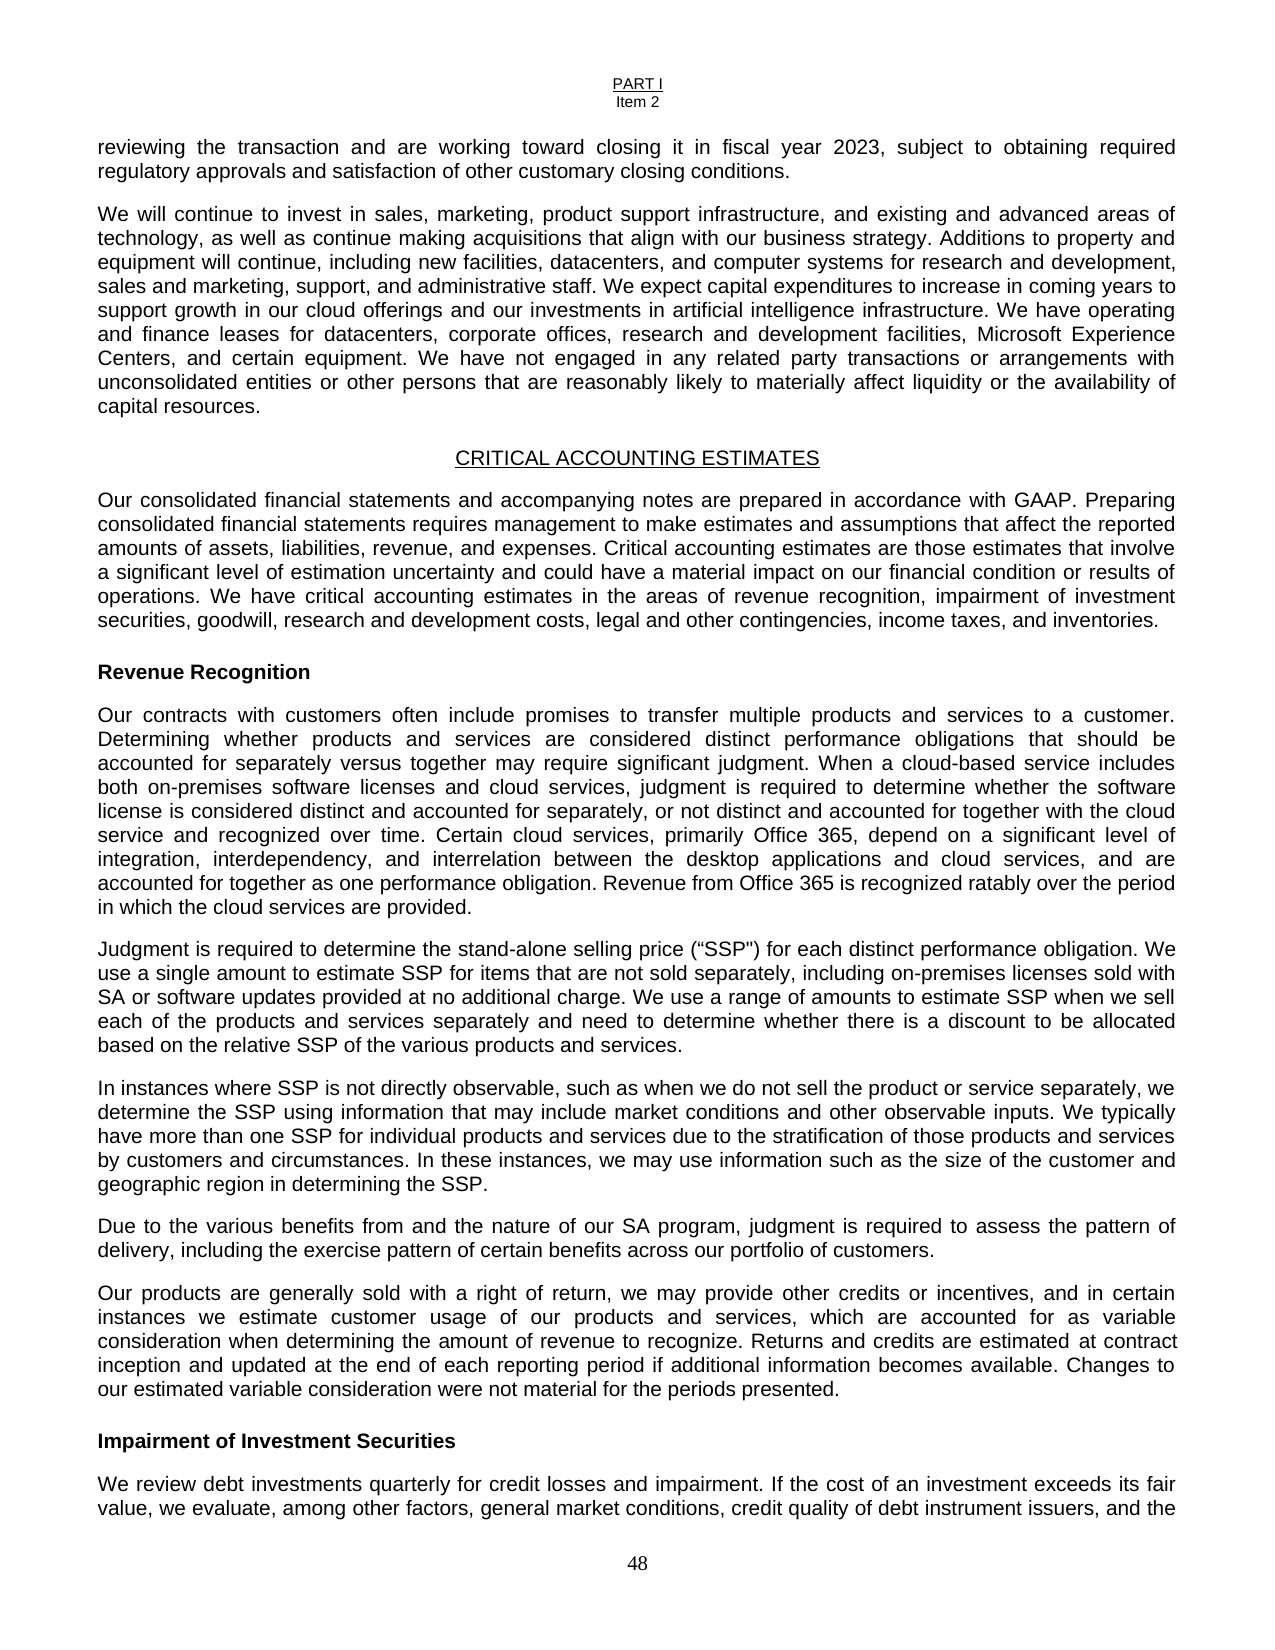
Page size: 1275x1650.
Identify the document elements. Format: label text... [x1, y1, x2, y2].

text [97, 135, 1177, 183]
text Revenue Recognition [97, 660, 1177, 684]
text Our contracts with customers often include promises to transfer multiple products and services to a customer. Determining whether products and services are considered distinct performance obligations that should be accounted for separately versus together may require significant judgment. When a cloud-based service includes both on-premises software licenses and cloud services, judgment is required to determine whether the software license is considered distinct and accounted for separately, or not distinct and accounted for together with the cloud service and recognized over time. Certain cloud services, primarily Office 365, depend on a significant level of integration, interdependency, and interrelation between the desktop applications and cloud services, and are accounted for together as one performance obligation. Revenue from Office 365 is recognized ratably over the period in which the cloud services are provided. [97, 703, 1177, 918]
text Our consolidated financial statements and accompanying notes are prepared in accordance with GAAP. Preparing consolidated financial statements requires management to make estimates and assumptions that affect the reported amounts of assets, liabilities, revenue, and expenses. Critical accounting estimates are those estimates that involve a significant level of estimation uncertainty and could have a material impact on our financial condition or results of operations. We have critical accounting estimates in the areas of revenue recognition, impairment of investment securities, goodwill, research and development costs, legal and other contingencies, income taxes, and inventories. [97, 488, 1177, 632]
text CRITICAL ACCOUNTING ESTIMATES [97, 446, 1177, 469]
text Impairment of Investment Securities [97, 1429, 1177, 1453]
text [97, 1472, 1177, 1519]
text Due to the various benefits from and the nature of our SA program, judgment is required to assess the pattern of delivery, including the exercise pattern of certain benefits across our portfolio of customers. [97, 1214, 1177, 1262]
text In instances where SSP is not directly observable, such as when we do not sell the product or service separately, we determine the SSP using information that may include market conditions and other observable inputs. We typically have more than one SSP for individual products and services due to the stratification of those products and services by customers and circumstances. In these instances, we may use information such as the size of the customer and geographic region in determining the SSP. [97, 1076, 1177, 1196]
text Judgment is required to determine the stand-alone selling price (“SSP") for each distinct performance obligation. We use a single amount to estimate SSP for items that are not sold separately, including on-premises licenses sold with SA or software updates provided at no additional charge. We use a range of amounts to estimate SSP when we sell each of the products and services separately and need to determine whether there is a discount to be allocated based on the relative SSP of the various products and services. [97, 937, 1177, 1057]
text Our products are generally sold with a right of return, we may provide other credits or incentives, and in certain instances we estimate customer usage of our products and services, which are accounted for as variable consideration when determining the amount of revenue to recognize. Returns and credits are estimated at contract inception and updated at the end of each reporting period if additional information becomes available. Changes to our estimated variable consideration were not material for the periods presented. [97, 1281, 1177, 1401]
text We will continue to invest in sales, marketing, product support infrastructure, and existing and advanced areas of technology, as well as continue making acquisitions that align with our business strategy. Additions to property and equipment will continue, including new facilities, datacenters, and computer systems for research and development, sales and marketing, support, and administrative staff. We expect capital expenditures to increase in coming years to support growth in our cloud offerings and our investments in artificial intelligence infrastructure. We have operating and finance leases for datacenters, corporate offices, research and development facilities, Microsoft Experience Centers, and certain equipment. We have not engaged in any related party transactions or arrangements with unconsolidated entities or other persons that are reasonably likely to materially affect liquidity or the availability of capital resources. [97, 202, 1177, 417]
